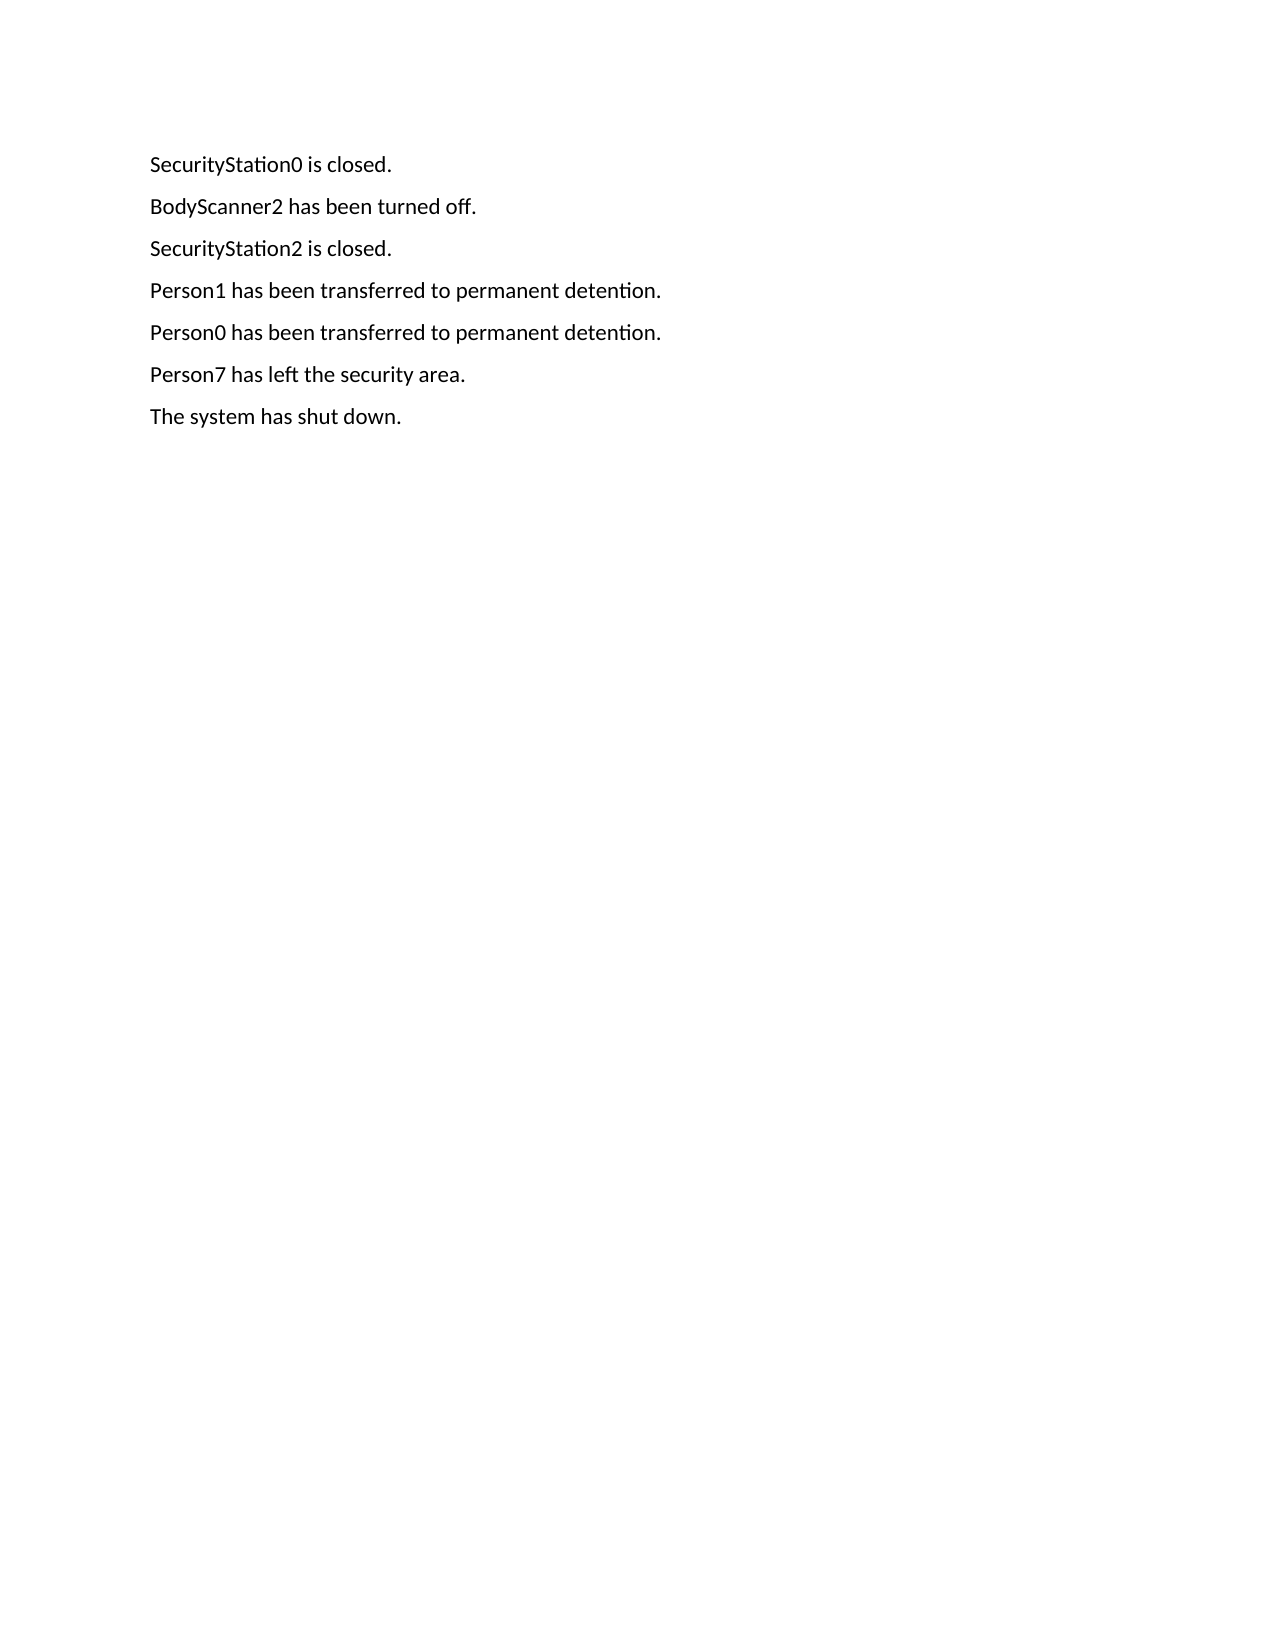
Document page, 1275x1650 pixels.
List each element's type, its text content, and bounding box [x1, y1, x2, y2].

text The system has shut down. [150, 402, 1125, 430]
text Person0 has been transferred to permanent detention. [150, 318, 1125, 346]
text SecurityStation2 is closed. [150, 234, 1125, 262]
text SecurityStation0 is closed. [150, 150, 1125, 178]
text Person7 has left the security area. [150, 360, 1125, 388]
text Person1 has been transferred to permanent detention. [150, 276, 1125, 304]
text BodyScanner2 has been turned off. [150, 192, 1125, 220]
